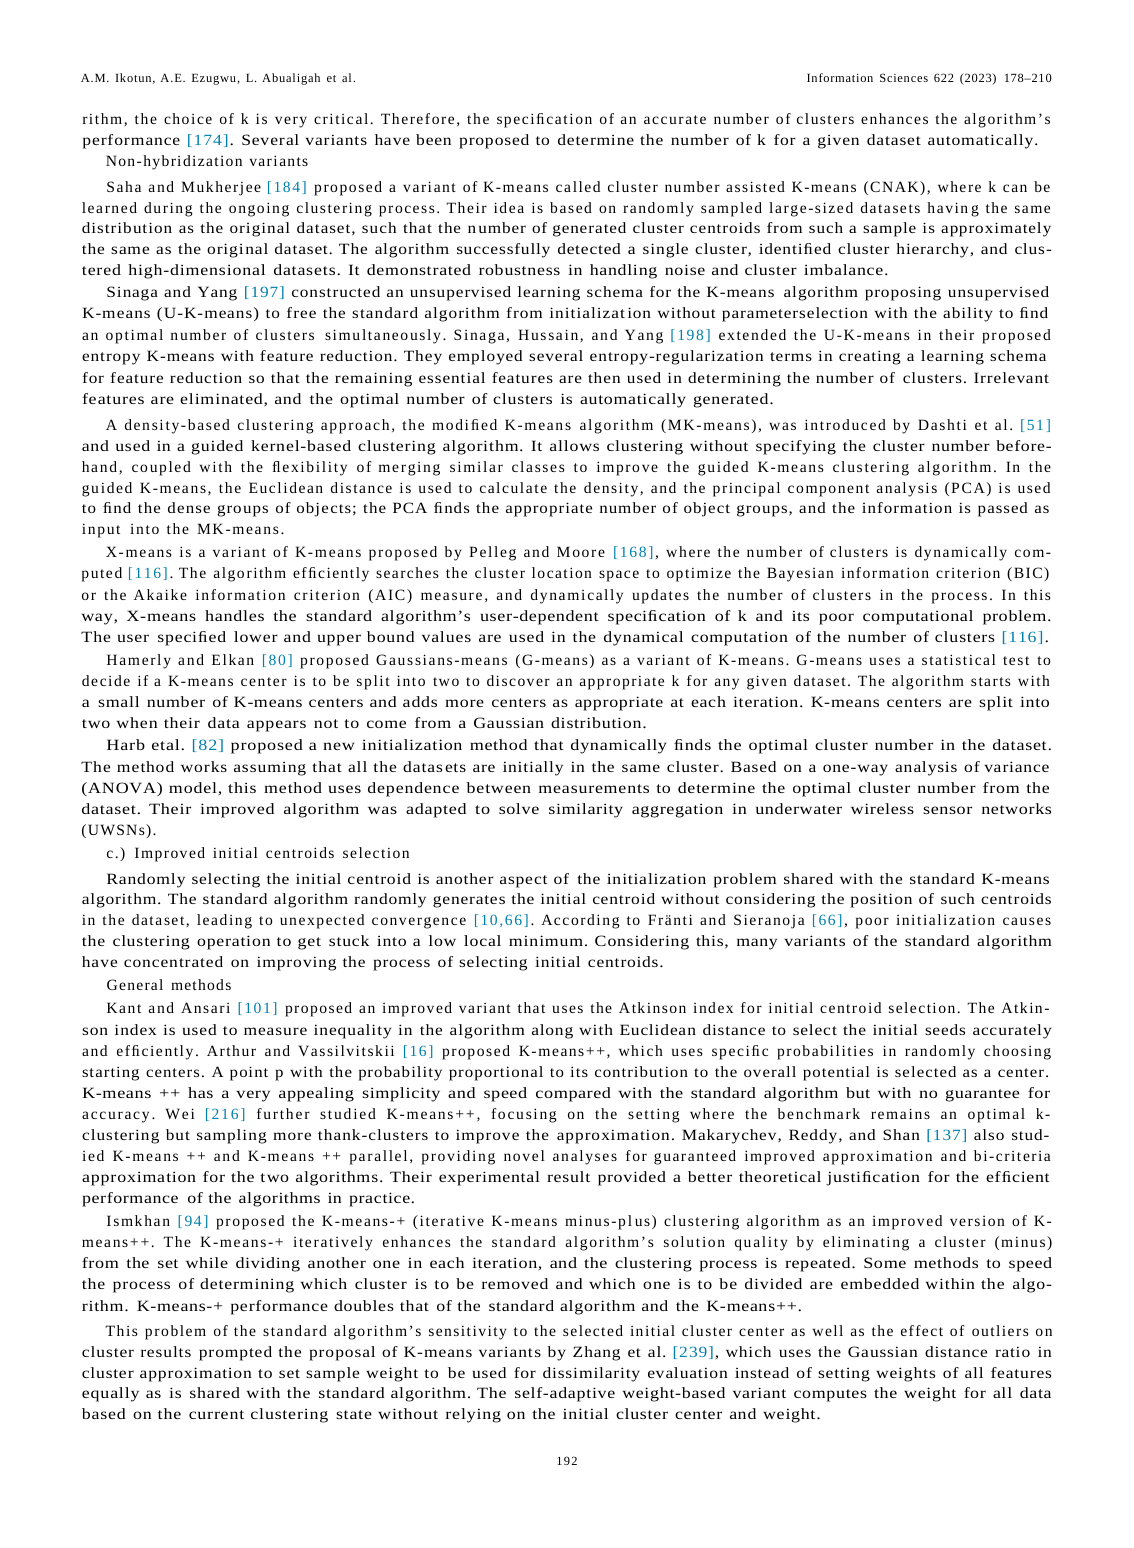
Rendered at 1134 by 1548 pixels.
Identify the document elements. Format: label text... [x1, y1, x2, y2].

text X-means is a variant of K-means proposed by Pelleg and Moore [168], where the number of clusters is dynamically com- puted [116]. The algorithm efﬁciently searches the cluster location space to optimize the Bayesian information criterion (BIC) or the Akaike information criterion (AIC) measure, and dynamically updates the number of clusters in the process. In this way, X-means handles the standard algorithm’s user-dependent speciﬁcation of k and its poor computational problem. The user speciﬁed lower and upper bound values are used in the dynamical computation of the number of clusters [116]. [81, 543, 1053, 646]
text Harb etal. [82] proposed a new initialization method that dynamically ﬁnds the optimal cluster number in the dataset. The method works assuming that all the datasets are initially in the same cluster. Based on a one-way analysis of variance (ANOVA) model, this method uses dependence between measurements to determine the optimal cluster number from the dataset. Their improved algorithm was adapted to solve similarity aggregation in underwater wireless sensor networks (UWSNs). [81, 736, 1053, 839]
picture [238, 1002, 242, 1013]
picture [620, 547, 625, 557]
picture [490, 918, 496, 925]
picture [193, 1216, 199, 1224]
picture [219, 739, 223, 752]
picture [954, 1132, 959, 1140]
picture [819, 918, 825, 925]
picture [264, 1003, 269, 1013]
picture [1021, 419, 1025, 432]
text General methods [106, 978, 1053, 994]
text c.) Improved initial centroids selection [106, 844, 1053, 865]
text Hamerly and Elkan [80] proposed Gaussians-means (G-means) as a variant of K-means. G-means uses a statistical test to decide if a K-means center is to be split into two to discover an appropriate k for any given dataset. The algorithm starts with a small number of K-means centers and adds more centers as appropriate at each iteration. K-means centers are split into two when their data appears not to come from a Gaussian distribution. [82, 650, 1053, 731]
text rithm, the choice of k is very critical. Therefore, the speciﬁcation of an accurate number of clusters enhances the algorithm’s performance [174]. Several variants have been proposed to determine the number of k for a given dataset automatically. [82, 110, 1053, 148]
picture [252, 287, 257, 297]
text Randomly selecting the initial centroid is another aspect of the initialization problem shared with the standard K-means algorithm. The standard algorithm randomly generates the initial centroid without considering the position of such centroids in the dataset, leading to unexpected convergence [10,66]. According to Fränti and Sieranoja [66], poor initialization causes the clustering operation to get stuck into a low local minimum. Considering this, many variants of the standard algorithm have concentrated on improving the process of selecting initial centroids. [82, 869, 1053, 970]
picture [709, 1346, 713, 1359]
picture [1037, 420, 1042, 430]
picture [271, 289, 276, 297]
picture [187, 134, 191, 147]
picture [254, 1003, 258, 1013]
picture [927, 1129, 931, 1140]
picture [1027, 422, 1033, 430]
text This problem of the standard algorithm’s sensitivity to the selected initial cluster center as well as the effect of outliers on cluster results prompted the proposal of K-means variants by Zhang et al. [239], which uses the Gaussian distance ratio in cluster approximation to set sample weight to be used for dissimilarity evaluation instead of setting weights of all features equally as is shared with the standard algorithm. The self-adaptive weight-based variant computes the weight for all data based on the current clustering state without relying on the initial cluster center and weight. [82, 1322, 1053, 1423]
text Non-hybridization variants [106, 153, 1053, 173]
picture [1010, 632, 1015, 642]
picture [178, 1215, 182, 1226]
text A density-based clustering approach, the modiﬁed K-means algorithm (MK-means), was introduced by Dashti et al. [51] and used in a guided kernel-based clustering algorithm. It allows clustering without specifying the cluster number before- hand, coupled with the ﬂexibility of merging similar classes to improve the guided K-means clustering algorithm. In the guided K-means, the Euclidean distance is used to calculate the density, and the principal component analysis (PCA) is used to ﬁnd the dense groups of objects; the PCA ﬁnds the appropriate number of object groups, and the information is passed as input into the MK-means. [82, 416, 1053, 538]
picture [222, 1109, 227, 1119]
picture [283, 182, 289, 192]
picture [144, 568, 149, 578]
picture [614, 546, 618, 559]
text Saha and Mukherjee [184] proposed a variant of K-means called cluster number assisted K-means (CNAK), where k can be learned during the ongoing clustering process. Their idea is based on randomly sampled large-sized datasets having the same distribution as the original dataset, such that the number of generated cluster centroids from such a sample is approximately the same as the original dataset. The algorithm successfully detected a single cluster, identiﬁed cluster hierarchy, and clus- tered high-dimensional datasets. It demonstrated robustness in handling noise and cluster imbalance. [82, 178, 1053, 279]
text Sinaga and Yang [197] constructed an unsupervised learning schema for the K-means algorithm proposing unsupervised K-means (U-K-means) to free the standard algorithm from initialization without parameterselection with the ability to ﬁnd an optimal number of clusters simultaneously. Sinaga, Hussain, and Yang [198] extended the U-K-means in their proposed entropy K-means with feature reduction. They employed several entropy-regularization terms in creating a learning schema for feature reduction so that the remaining essential features are then used in determining the number of clusters. Irrelevant features are eliminated, and the optimal number of clusters is automatically generated. [82, 283, 1053, 408]
text Kant and Ansari [101] proposed an improved variant that uses the Atkinson index for initial centroid selection. The Atkin- son index is used to measure inequality in the algorithm along with Euclidean distance to select the initial seeds accurately and efﬁciently. Arthur and Vassilvitskii [16] proposed K-means++, which uses speciﬁc probabilities in randomly choosing starting centers. A point p with the probability proportional to its contribution to the overall potential is selected as a center. K-means ++ has a very appealing simplicity and speed compared with the standard algorithm but with no guarantee for accuracy. Wei [216] further studied K-means++, focusing on the setting where the benchmark remains an optimal k- clustering but sampling more thank-clusters to improve the approximation. Makarychev, Reddy, and Shan [137] also stud- ied K-means ++ and K-means ++ parallel, providing novel analyses for guaranteed improved approximation and bi-criteria approximation for the two algorithms. Their experimental result provided a better theoretical justiﬁcation for the efﬁcient performance of the algorithms in practice. [82, 999, 1053, 1207]
text Ismkhan [94] proposed the K-means-+ (iterative K-means minus-plus) clustering algorithm as an improved version of K- means++. The K-means-+ iteratively enhances the standard algorithm’s solution quality by eliminating a cluster (minus) from the set while dividing another one in each iteration, and the clustering process is repeated. Some methods to speed the process of determining which cluster is to be removed and which one is to be divided are embedded within the algo- rithm. K-means-+ performance doubles that of the standard algorithm and the K-means++. [82, 1211, 1053, 1314]
picture [205, 137, 210, 145]
picture [639, 547, 645, 557]
picture [671, 329, 675, 342]
text A.M. Ikotun, A.E. Ezugwu, L. Abualigah et al. Information Sciences 622 (2023) 178–210 [81, 72, 1053, 86]
